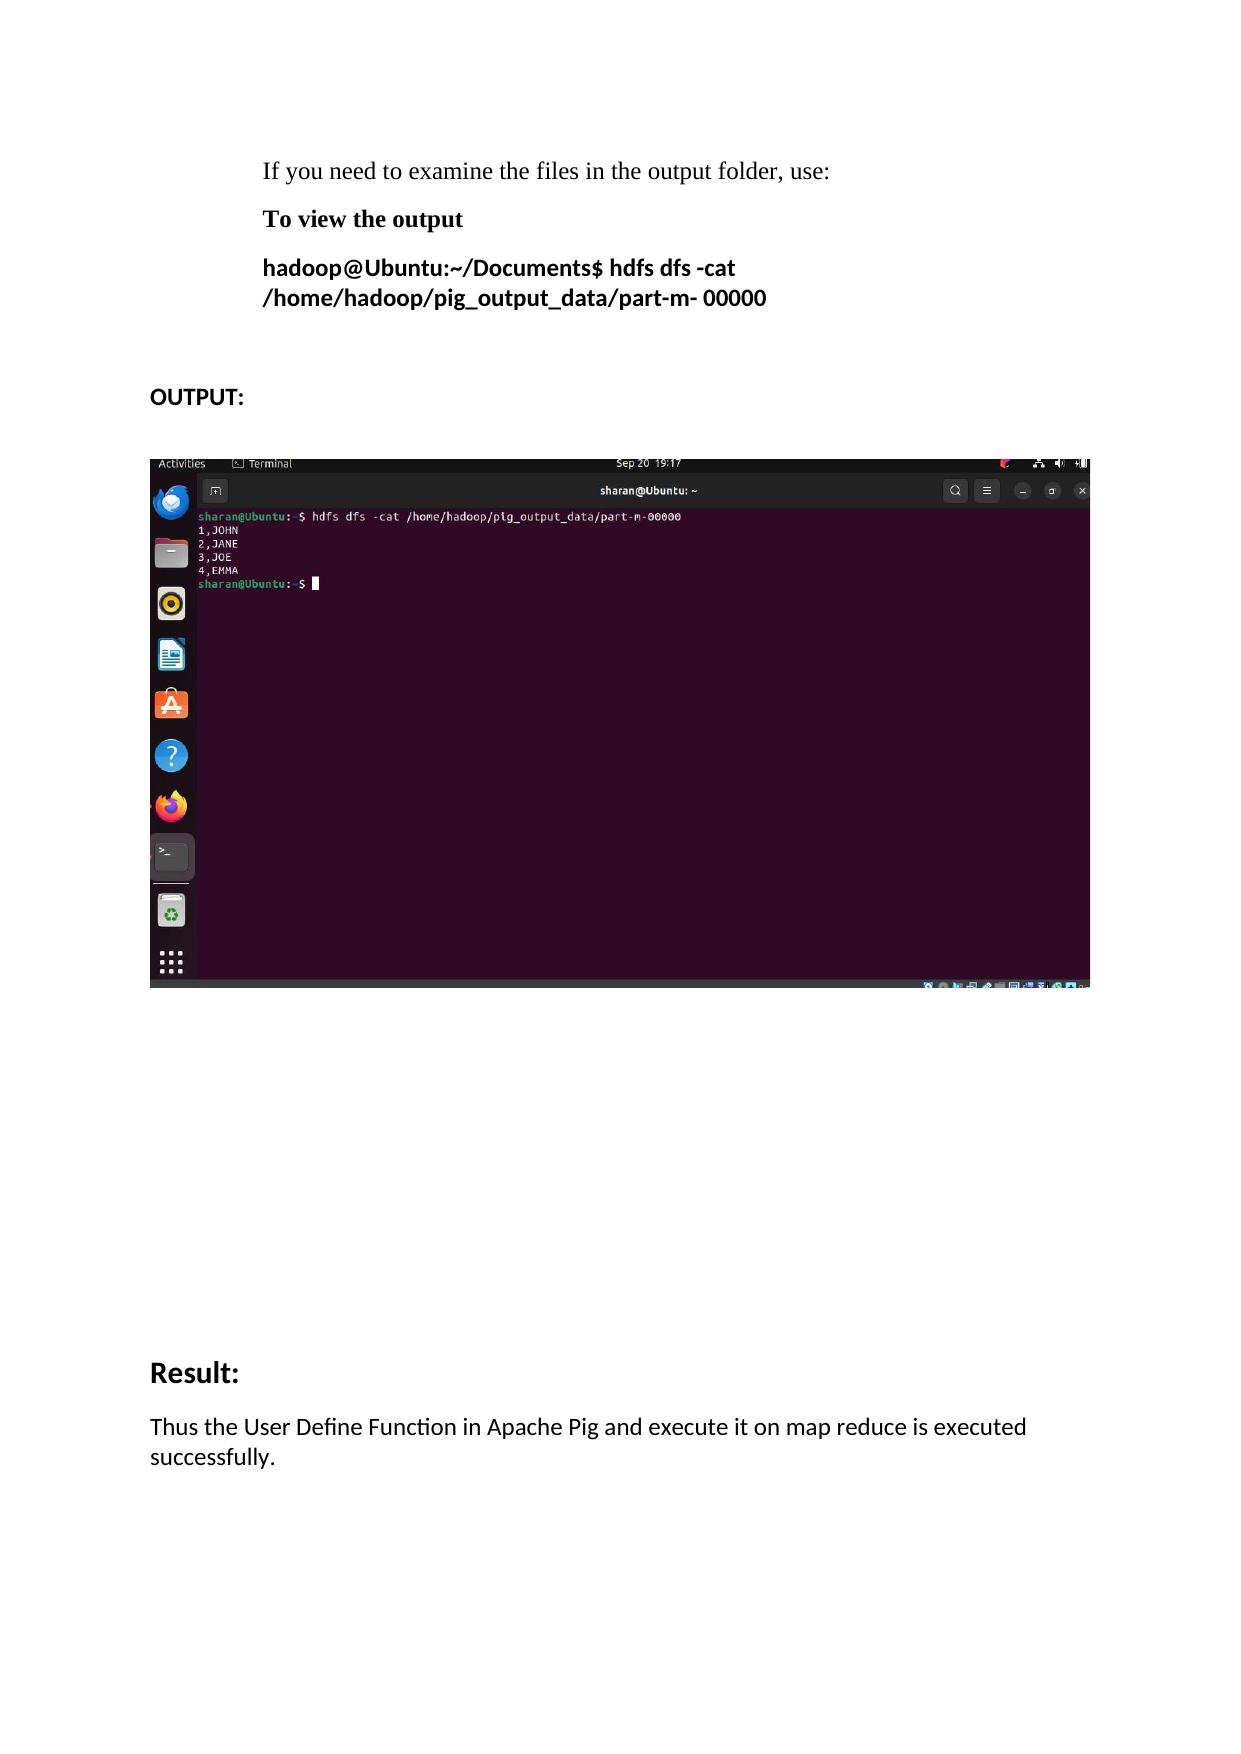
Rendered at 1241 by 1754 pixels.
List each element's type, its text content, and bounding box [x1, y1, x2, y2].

text hadoop@Ubuntu:~/Documents$ hdfs dfs -cat /home/hadoop/pig_output_data/part-m- 00000 [262, 252, 939, 313]
text Result: [150, 1353, 939, 1392]
picture [150, 459, 1091, 988]
text If you need to examine the files in the output folder, use: [262, 156, 1090, 185]
text OUTPUT: [150, 382, 939, 412]
text Thus the User Define Function in Apache Pig and execute it on map reduce is executed successfully. [150, 1411, 1036, 1472]
subtitle To view the output [262, 204, 1090, 233]
